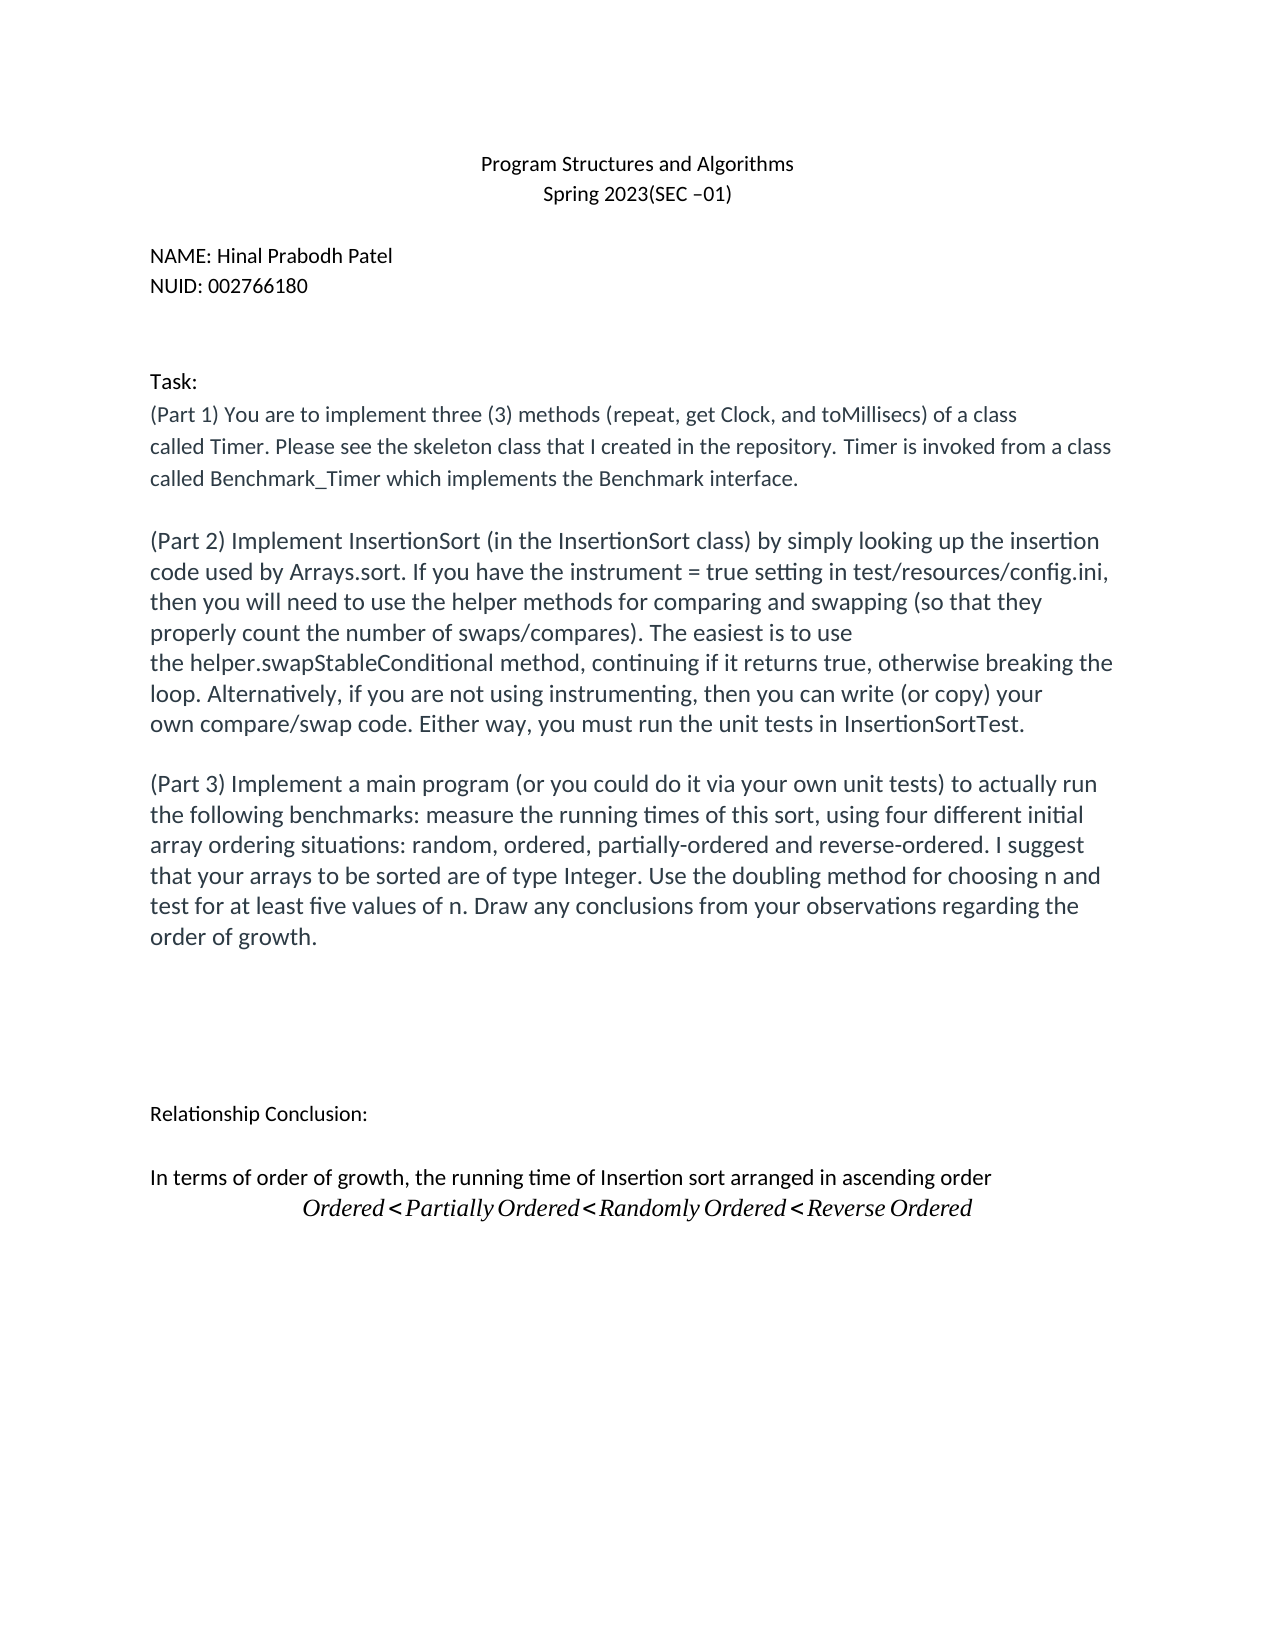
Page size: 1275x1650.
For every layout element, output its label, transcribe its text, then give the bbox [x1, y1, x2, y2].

text (Part 1) You are to implement three (3) methods (repeat, get Clock, and toMillisecs) of a class called Timer. Please see the skeleton class that I created in the repository. Timer is invoked from a class called Benchmark_Timer which implements the Benchmark interface. [150, 400, 1125, 492]
text NUID: 002766180 [150, 272, 1125, 299]
text Program Structures and Algorithms [150, 150, 1125, 177]
text In terms of order of growth, the running time of Insertion sort arranged in ascending order [150, 1163, 1125, 1191]
text Relationship Conclusion: [150, 1100, 1125, 1127]
text Spring 2023(SEC –01) [150, 181, 1125, 207]
text (Part 3) Implement a main program (or you could do it via your own unit tests) to actually run the following benchmarks: measure the running times of this sort, using four different initial array ordering situations: random, ordered, partially-ordered and reverse-ordered. I suggest that your arrays to be sorted are of type Integer. Use the doubling method for choosing n and test for at least five values of n. Draw any conclusions from your observations regarding the order of growth. [150, 768, 1125, 951]
text (Part 2) Implement InsertionSort (in the InsertionSort class) by simply looking up the insertion code used by Arrays.sort. If you have the instrument = true setting in test/resources/config.ini, then you will need to use the helper methods for comparing and swapping (so that they properly count the number of swaps/compares). The easiest is to use the helper.swapStableConditional method, continuing if it returns true, otherwise breaking the loop. Alternatively, if you are not using instrumenting, then you can write (or copy) your own compare/swap code. Either way, you must run the unit tests in InsertionSortTest. [150, 525, 1125, 739]
text NAME: Hinal Prabodh Patel [150, 242, 1125, 268]
text Task: [150, 367, 1125, 396]
